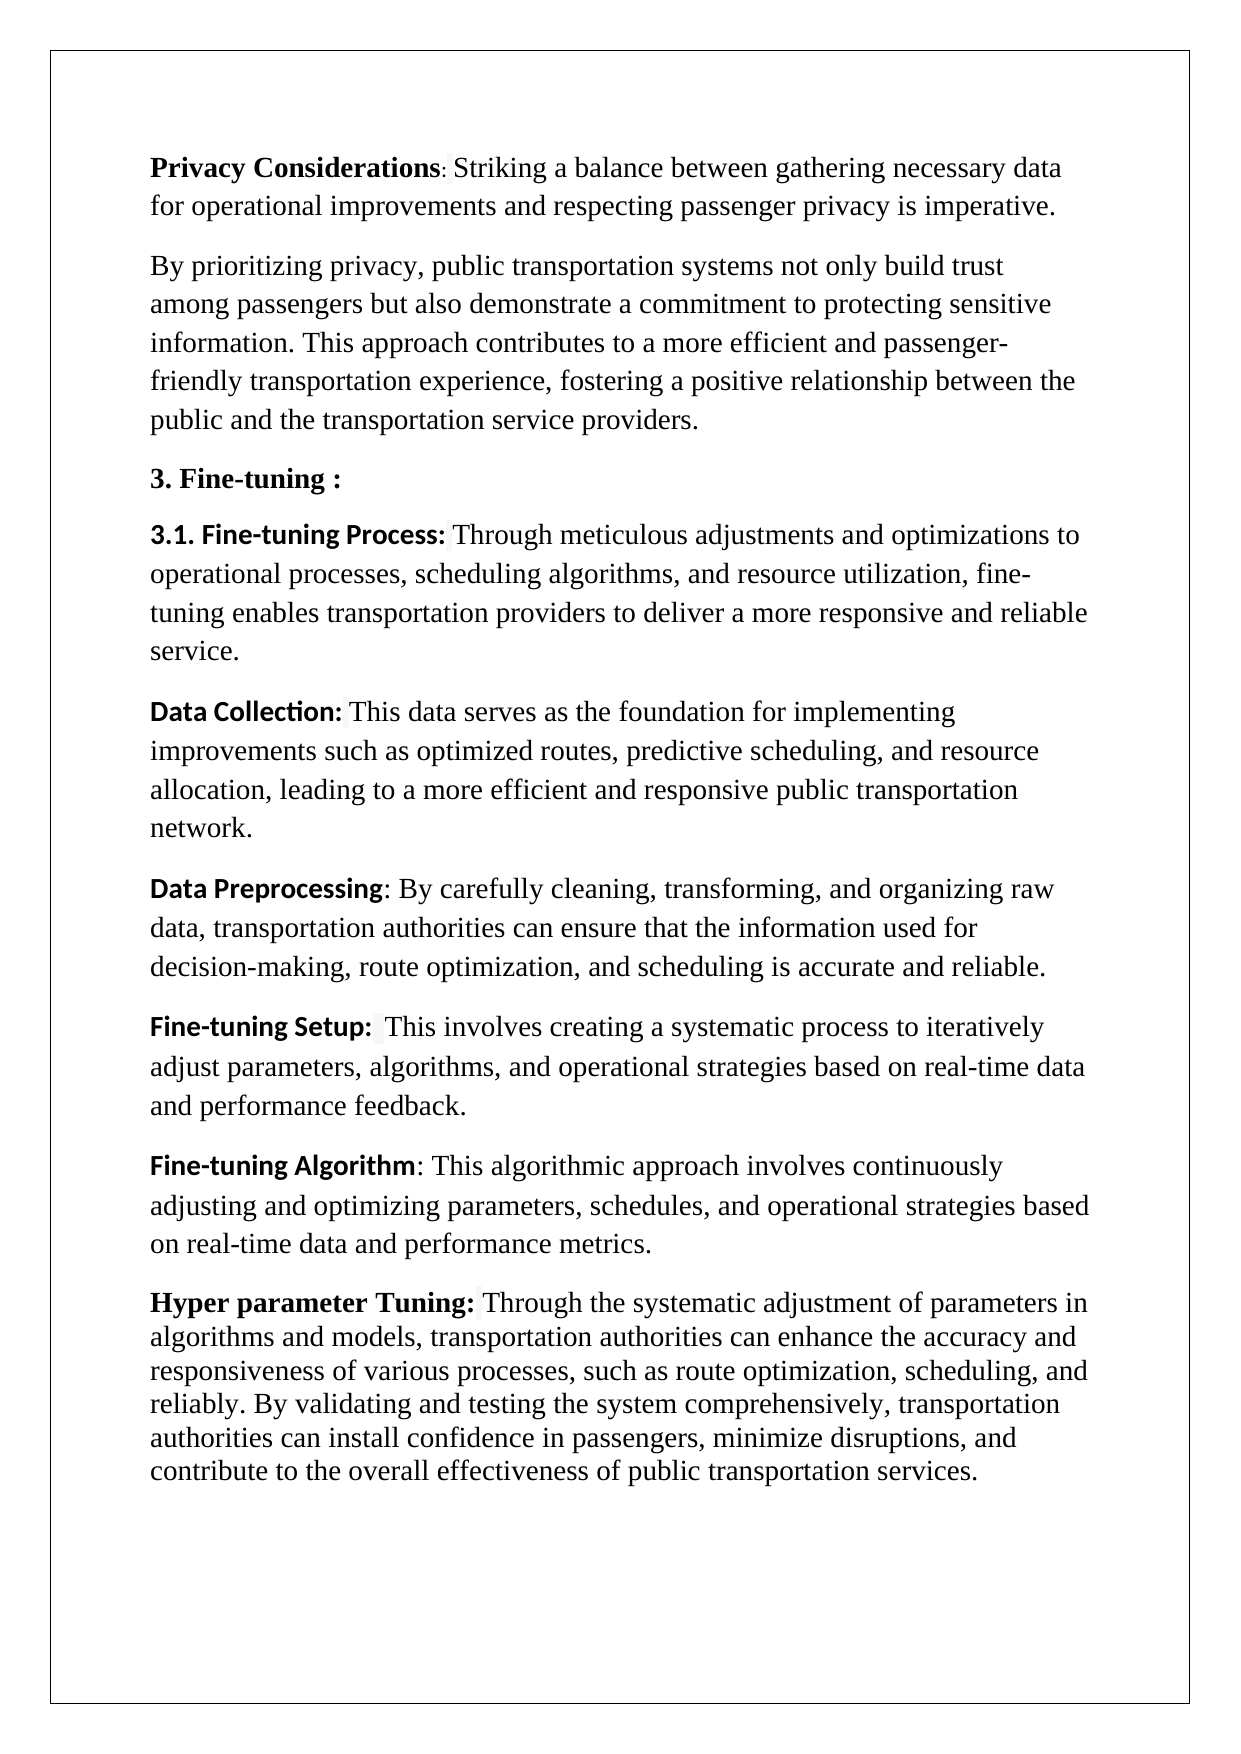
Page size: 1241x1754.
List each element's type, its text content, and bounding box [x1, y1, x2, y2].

text Data Preprocessing: By carefully cleaning, transforming, and organizing raw data, transportation authorities can ensure that the information used for decision-making, route optimization, and scheduling is accurate and reliable. [150, 870, 1090, 983]
text Fine-tuning Setup: This involves creating a systematic process to iteratively adjust parameters, algorithms, and operational strategies based on real-time data and performance feedback. [150, 1008, 1090, 1121]
text 3.1. Fine-tuning Process: Through meticulous adjustments and optimizations to operational processes, scheduling algorithms, and resource utilization, fine-tuning enables transportation providers to deliver a more responsive and reliable service. [150, 516, 1090, 667]
text Privacy Considerations: Striking a balance between gathering necessary data for operational improvements and respecting passenger privacy is imperative. [150, 150, 1090, 222]
text Fine-tuning Algorithm: This algorithmic approach involves continuously adjusting and optimizing parameters, schedules, and operational strategies based on real-time data and performance metrics. [150, 1147, 1090, 1260]
text By prioritizing privacy, public transportation systems not only build trust among passengers but also demonstrate a commitment to protecting sensitive information. This approach contributes to a more efficient and passenger-friendly transportation experience, fostering a positive relationship between the public and the transportation service providers. [150, 248, 1090, 436]
text Hyper parameter Tuning: Through the systematic adjustment of parameters in algorithms and models, transportation authorities can enhance the accuracy and responsiveness of various processes, such as route optimization, scheduling, and reliably. By validating and testing the system comprehensively, transportation authorities can install confidence in passengers, minimize disruptions, and contribute to the overall effectiveness of public transportation services. [150, 1286, 1090, 1487]
text 3. Fine-tuning : [150, 461, 1090, 495]
text Data Collection: This data serves as the foundation for implementing improvements such as optimized routes, predictive scheduling, and resource allocation, leading to a more efficient and responsive public transportation network. [150, 693, 1090, 844]
